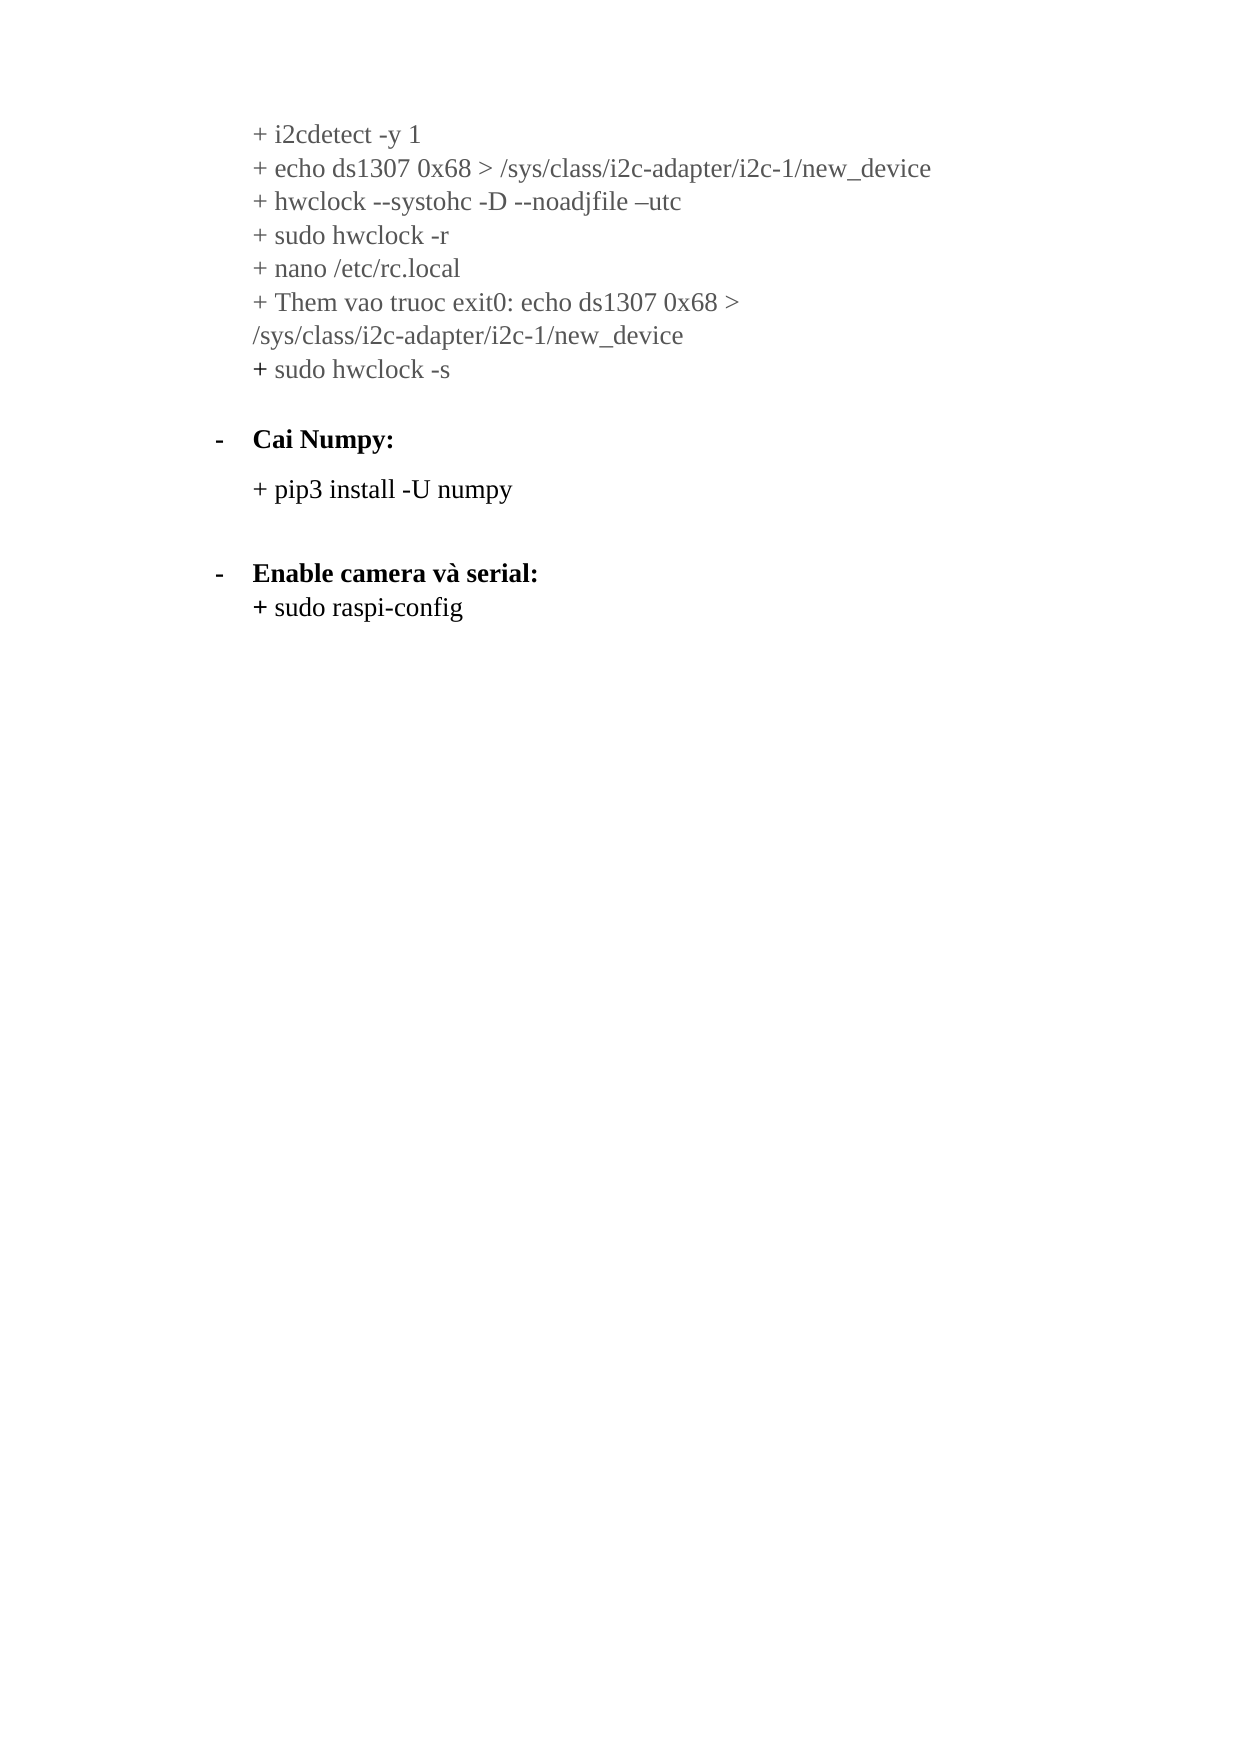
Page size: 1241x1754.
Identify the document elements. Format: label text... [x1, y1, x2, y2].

list + nano /etc/rc.local [252, 252, 1122, 283]
text + pip3 install -U numpy [177, 473, 1122, 504]
list + i2cdetect -y 1 [252, 118, 1122, 149]
list Enable camera và serial: [215, 557, 1122, 588]
list + sudo raspi-config [252, 591, 1122, 622]
list + hwclock --systohc -D --noadjfile –utc [252, 185, 1122, 216]
list + sudo hwclock -s [252, 353, 1122, 384]
list + echo ds1307 0x68 > /sys/class/i2c-adapter/i2c-1/new_device [252, 152, 1122, 183]
list + Them vao truoc exit0: echo ds1307 0x68 > /sys/class/i2c-adapter/i2c-1/new_device [252, 286, 1122, 351]
list Cai Numpy: [215, 423, 1122, 454]
list + sudo hwclock -r [252, 219, 1122, 250]
